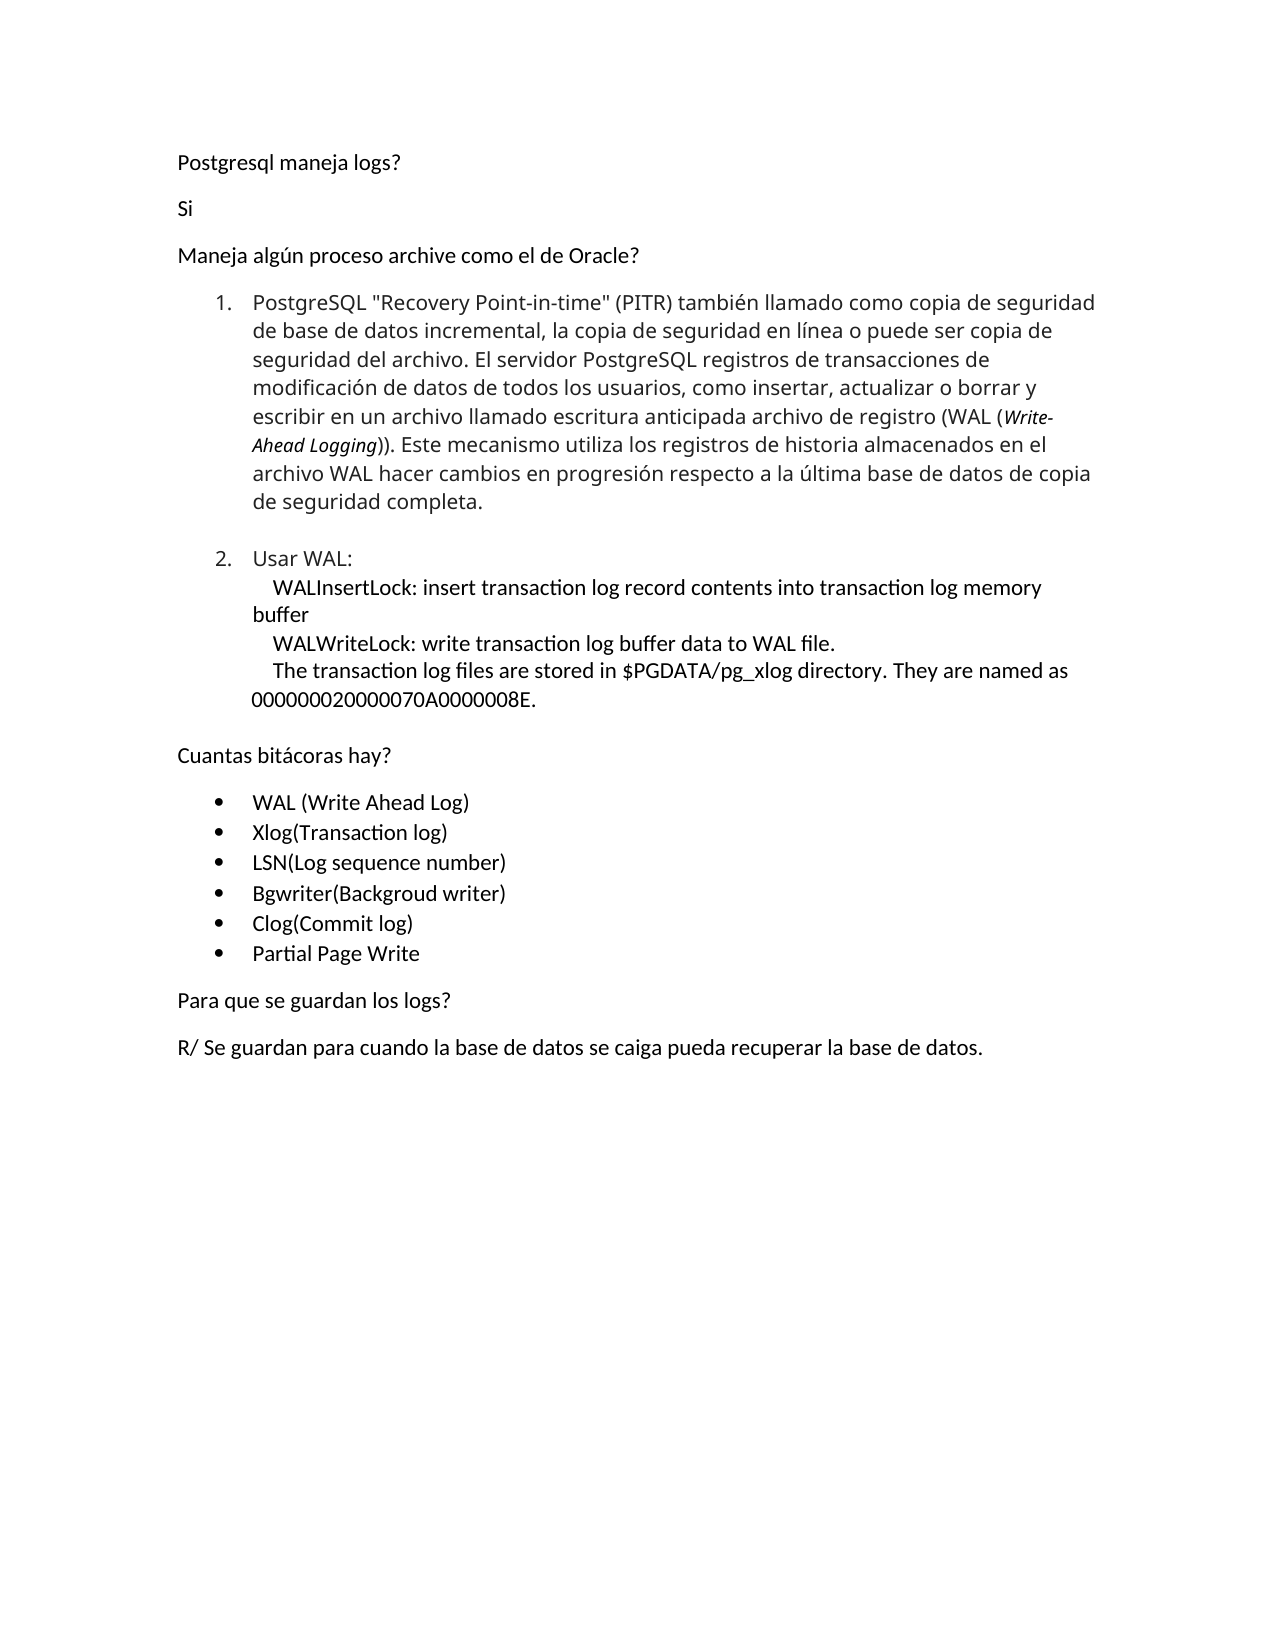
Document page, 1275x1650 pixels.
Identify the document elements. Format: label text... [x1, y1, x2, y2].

list LSN(Log sequence number) [215, 848, 1098, 876]
list Clog(Commit log) [215, 909, 1098, 937]
text Postgresql maneja logs? [177, 148, 1098, 176]
text Cuantas bitácoras hay? [177, 741, 1098, 769]
list PostgreSQL "Recovery Point-in-time" (PITR) también llamado como copia de seguridad de base de datos incremental, la copia de seguridad en línea o puede ser copia de seguridad del archivo. El servidor PostgreSQL registros de transacciones de modificación de datos de todos los usuarios, como insertar, actualizar o borrar y escribir en un archivo llamado escritura anticipada archivo de registro (WAL (Write-Ahead Logging)). Este mecanismo utiliza los registros de historia almacenados en el archivo WAL hacer cambios en progresión respecto a la última base de datos de copia de seguridad completa. [215, 288, 1098, 516]
text Maneja algún proceso archive como el de Oracle? [177, 241, 1098, 269]
text WALInsertLock: insert transaction log record contents into transaction log memory buffer [252, 573, 1098, 629]
list Xlog(Transaction log) [215, 818, 1098, 846]
text The transaction log files are stored in $PGDATA/pg_xlog directory. They are named as 000000020000070A0000008E. [251, 657, 1098, 713]
list Partial Page Write [215, 939, 1098, 967]
text Si [177, 194, 1098, 222]
list Usar WAL: [215, 544, 1098, 573]
text R/ Se guardan para cuando la base de datos se caiga pueda recuperar la base de datos. [177, 1033, 1098, 1061]
list Bgwriter(Backgroud writer) [215, 879, 1098, 907]
list WAL (Write Ahead Log) [215, 788, 1098, 816]
text Para que se guardan los logs? [177, 986, 1098, 1014]
text WALWriteLock: write transaction log buffer data to WAL file. [177, 629, 1098, 657]
